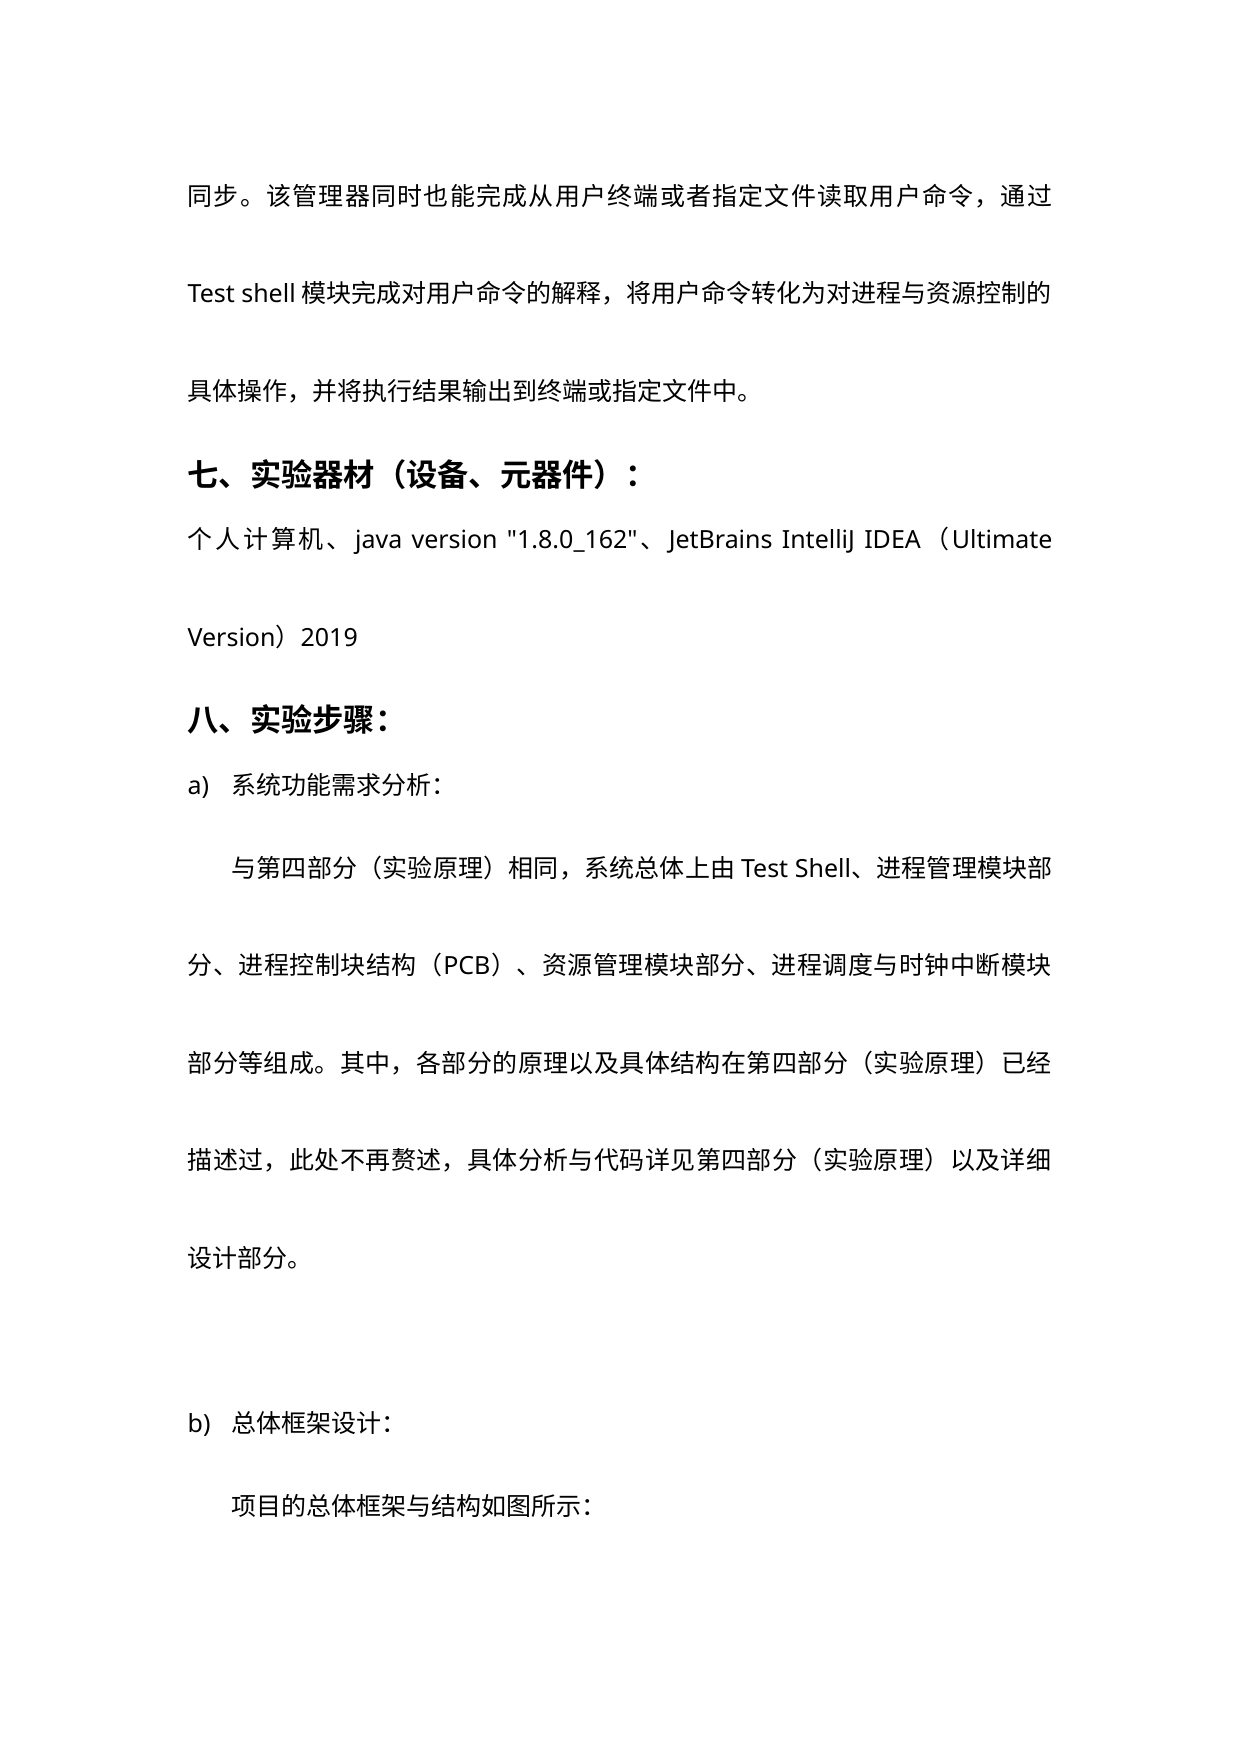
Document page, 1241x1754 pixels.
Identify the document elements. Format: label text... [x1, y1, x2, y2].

list 总体框架设计： [187, 1389, 1053, 1454]
text 个人计算机、java version "1.8.0_162"、JetBrains IntelliJ IDEA（Ultimate Version）2019 [187, 505, 1053, 668]
list 实验步骤： [187, 686, 1053, 751]
text 与第四部分（实验原理）相同，系统总体上由Test Shell、进程管理模块部分、进程控制块结构（PCB）、资源管理模块部分、进程调度与时钟中断模块部分等组成。其中，各部分的原理以及具体结构在第四部分（实验原理）已经描述过，此处不再赘述，具体分析与代码详见第四部分（实验原理）以及详细设计部分。 [187, 834, 1053, 1289]
list 实验器材（设备、元器件）： [187, 440, 1053, 505]
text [187, 162, 1053, 422]
list 系统功能需求分析： [187, 751, 1053, 816]
list 项目的总体框架与结构如图所示： [231, 1472, 1053, 1537]
